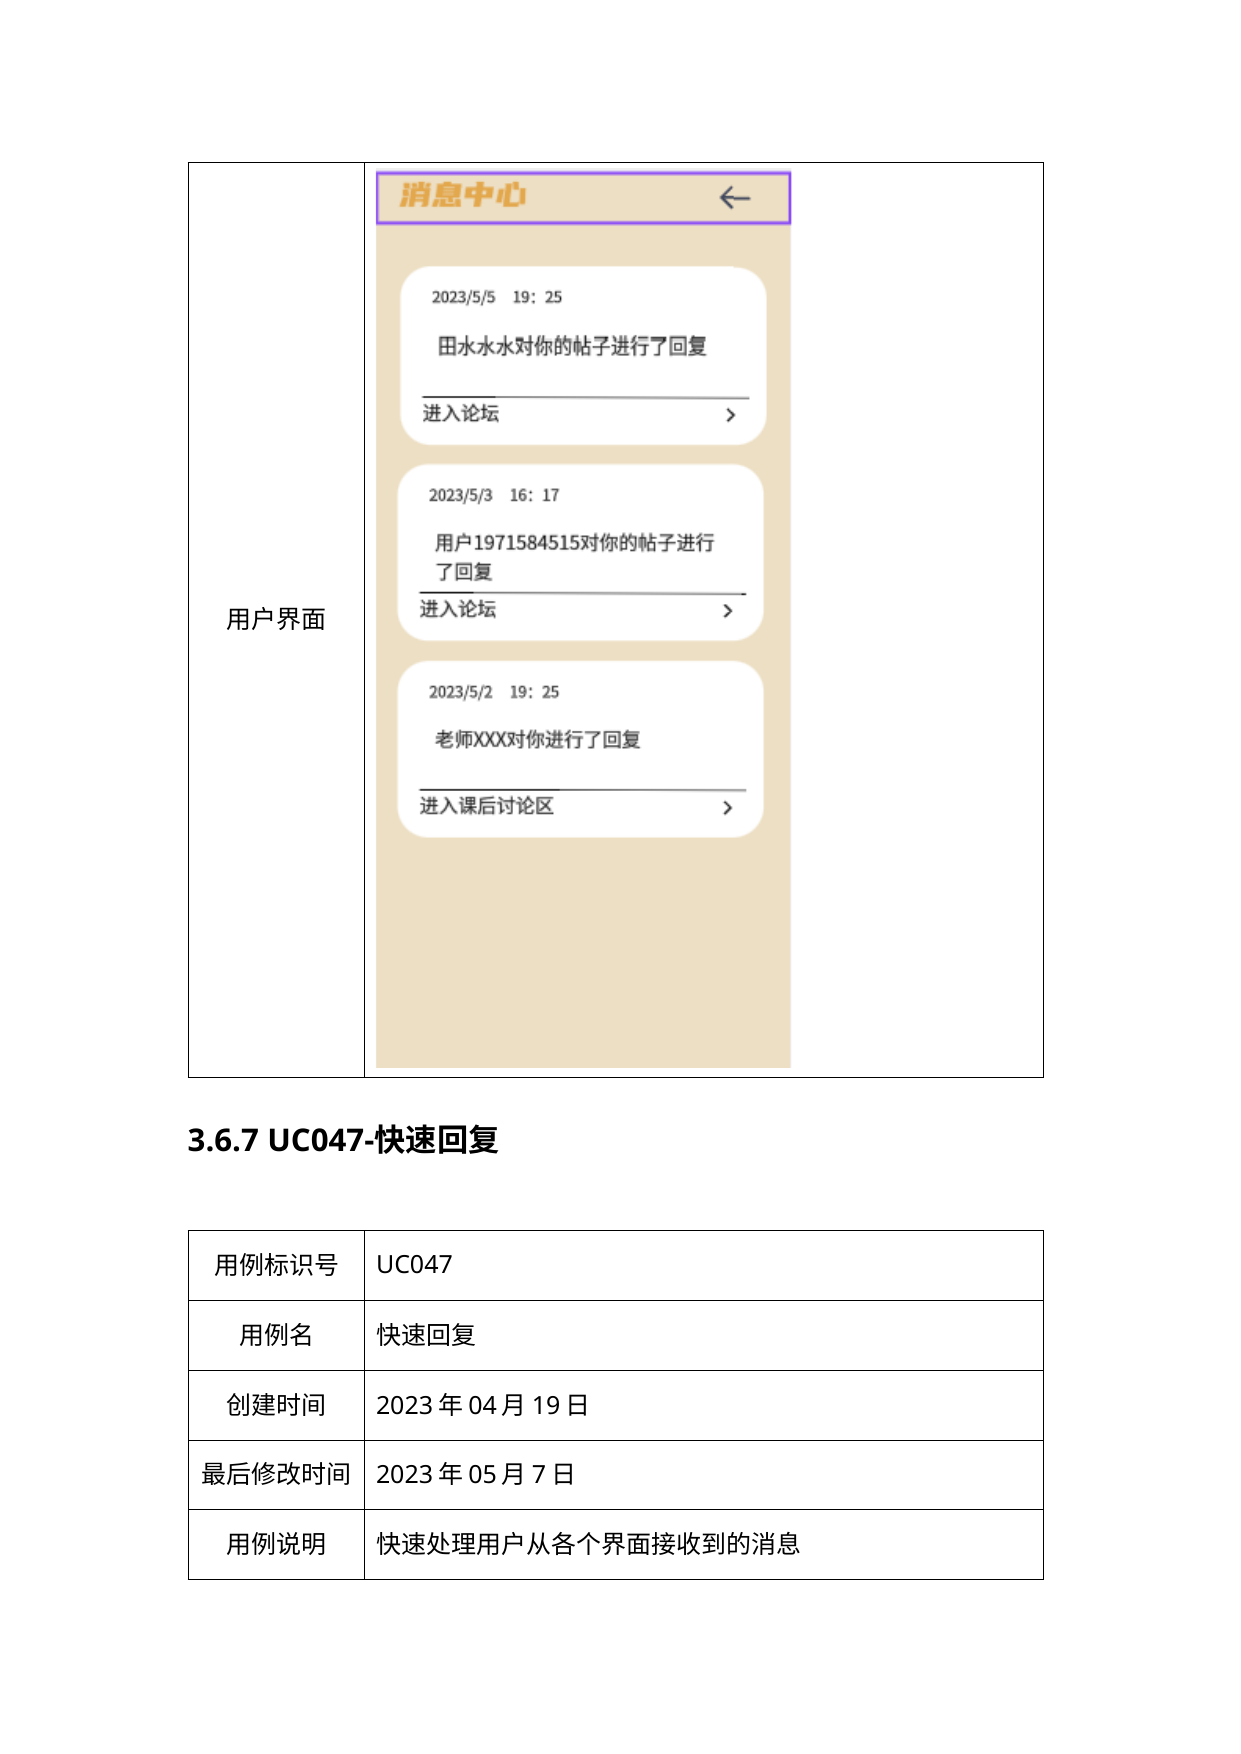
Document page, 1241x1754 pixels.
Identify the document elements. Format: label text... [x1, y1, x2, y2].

table_cell 快速回复 [365, 1301, 1043, 1370]
table_cell 用户界面 [189, 163, 364, 1077]
table_header UC047 [365, 1231, 1043, 1300]
table_cell 用例名 [189, 1301, 364, 1370]
table_cell 2023年04月19日 [365, 1371, 1043, 1439]
table_cell 快速处理用户从各个界面接收到的消息 [365, 1510, 1043, 1579]
table_header 用例标识号 [189, 1231, 364, 1300]
subtitle 3.6.7 UC047-快速回复 [187, 1105, 1053, 1170]
table_cell 创建时间 [189, 1371, 364, 1439]
table_cell 用例说明 [189, 1510, 364, 1579]
table_cell [365, 163, 1043, 1077]
table_cell 最后修改时间 [189, 1441, 364, 1509]
picture [375, 168, 792, 1068]
table_cell 2023年05月7日 [365, 1441, 1043, 1509]
